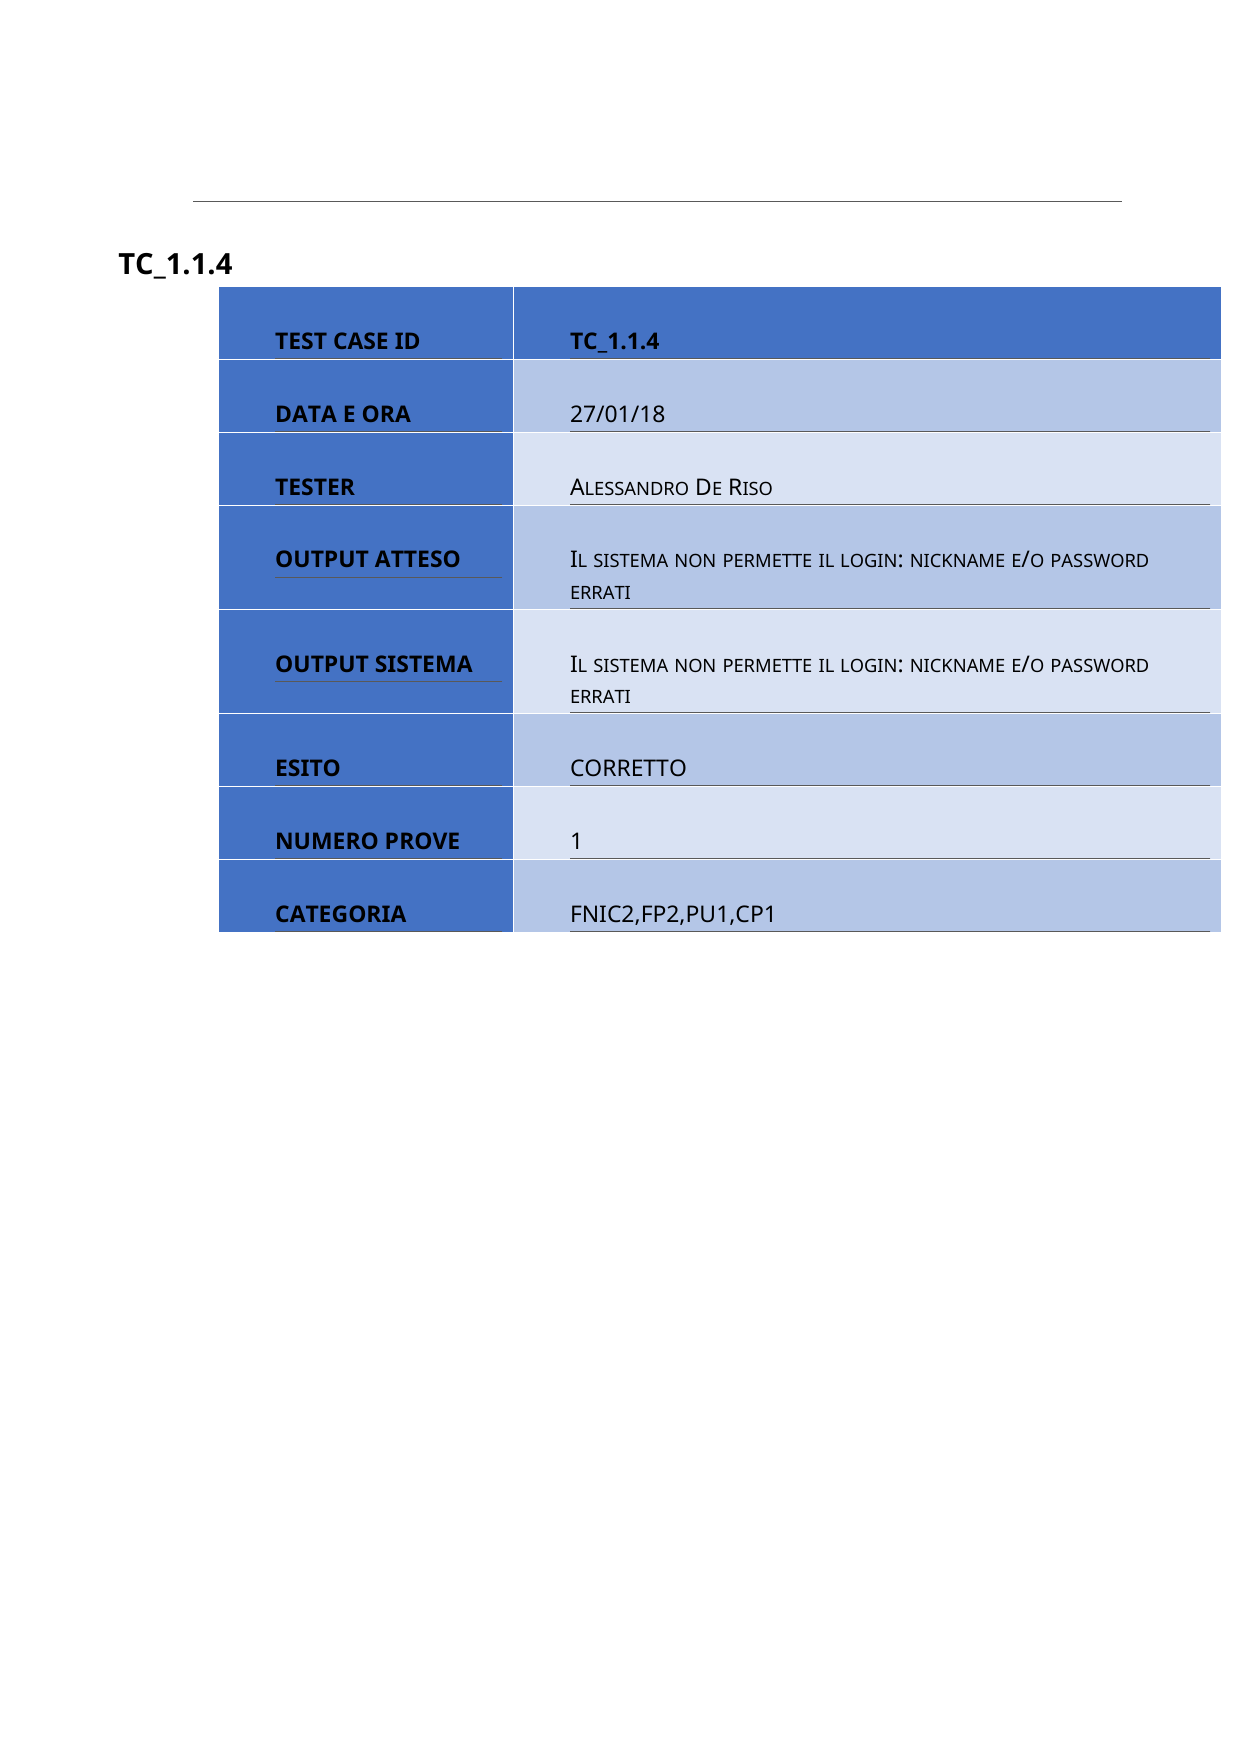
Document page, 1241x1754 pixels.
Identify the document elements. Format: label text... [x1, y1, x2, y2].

table_cell FNIC2,FP2,PU1,CP1 [514, 860, 1221, 932]
table_cell Alessandro De Riso [514, 433, 1221, 505]
table_header TC_1.1.4 [514, 287, 1221, 359]
table_cell Il sistema non permette il login: nickname e/o password errati [514, 506, 1221, 609]
table_cell Il sistema non permette il login: nickname e/o password errati [514, 610, 1221, 713]
table_cell OUTPUT ATTESO [219, 506, 513, 609]
table_cell CATEGORIA [219, 860, 513, 932]
table_cell TESTER [219, 433, 513, 505]
table_cell DATA E ORA [219, 360, 513, 432]
table_header TEST CASE ID [219, 287, 513, 359]
table_cell NUMERO PROVE [219, 787, 513, 859]
table_cell 1 [514, 787, 1221, 859]
subtitle TC_1.1.4 [118, 243, 1122, 283]
table_cell CORRETTO [514, 714, 1221, 786]
table_cell 27/01/18 [514, 360, 1221, 432]
table_cell ESITO [219, 714, 513, 786]
table_cell OUTPUT SISTEMA [219, 610, 513, 713]
